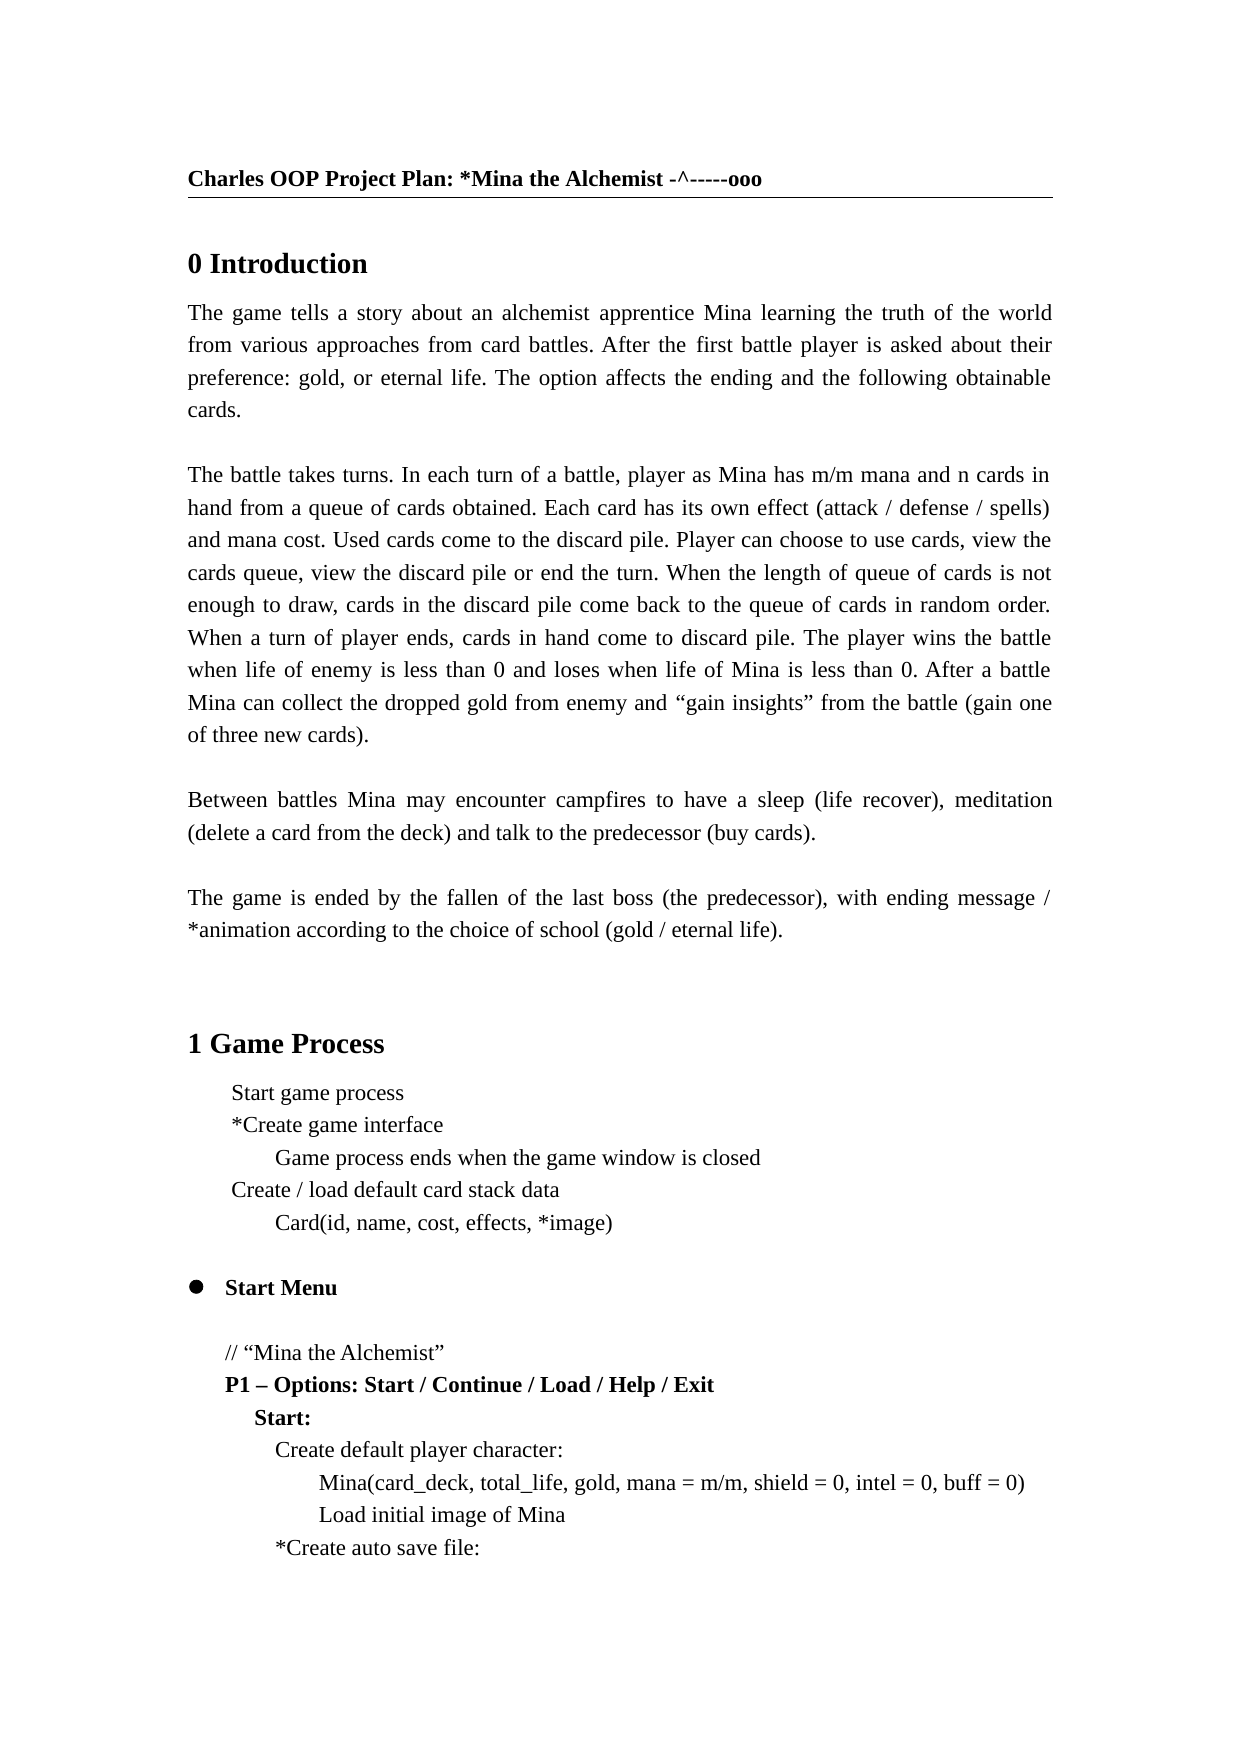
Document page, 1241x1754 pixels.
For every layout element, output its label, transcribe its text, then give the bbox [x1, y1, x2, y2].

text Between battles Mina may encounter campfires to have a sleep (life recover), meditation (delete a card from the deck) and talk to the predecessor (buy cards). [187, 783, 1053, 848]
text // “Mina the Alchemist” [225, 1336, 1053, 1368]
text 1 Game Process [187, 1011, 1053, 1076]
text Charles OOP Project Plan: *Mina the Alchemist -^-----ooo [187, 162, 1053, 198]
text *Create auto save file: [231, 1531, 1053, 1563]
text Load initial image of Mina [231, 1498, 1053, 1531]
text Start game process [187, 1076, 1053, 1108]
text The battle takes turns. In each turn of a battle, player as Mina has m/m mana and n cards in hand from a queue of cards obtained. Each card has its own effect (attack / defense / spells) and mana cost. Used cards come to the discard pile. Player can choose to use cards, view the cards queue, view the discard pile or end the turn. When the length of queue of cards is not enough to draw, cards in the discard pile come back to the queue of cards in random order. When a turn of player ends, cards in hand come to discard pile. The player wins the battle when life of enemy is less than 0 and loses when life of Mina is less than 0. After a battle Mina can collect the dropped gold from enemy and “gain insights” from the battle (gain one of three new cards). [187, 458, 1053, 751]
text P1 – Options: Start / Continue / Load / Help / Exit [187, 1368, 1053, 1401]
text Create / load default card stack data [187, 1173, 1053, 1206]
text Mina(card_deck, total_life, gold, mana = m/m, shield = 0, intel = 0, buff = 0) [231, 1466, 1053, 1498]
text 0 Introduction [187, 231, 1053, 296]
text Game process ends when the game window is closed [187, 1141, 1053, 1173]
text The game tells a story about an alchemist apprentice Mina learning the truth of the world from various approaches from card battles. After the first battle player is asked about their preference: gold, or eternal life. The option affects the ending and the following obtainable cards. [187, 296, 1053, 426]
text The game is ended by the fallen of the last boss (the predecessor), with ending message / *animation according to the choice of school (gold / eternal life). [187, 881, 1053, 946]
text Create default player character: [231, 1433, 1053, 1466]
text Card(id, name, cost, effects, *image) [187, 1206, 1053, 1238]
text Start: [231, 1401, 1053, 1433]
list Start Menu [187, 1271, 1053, 1303]
text *Create game interface [187, 1108, 1053, 1141]
